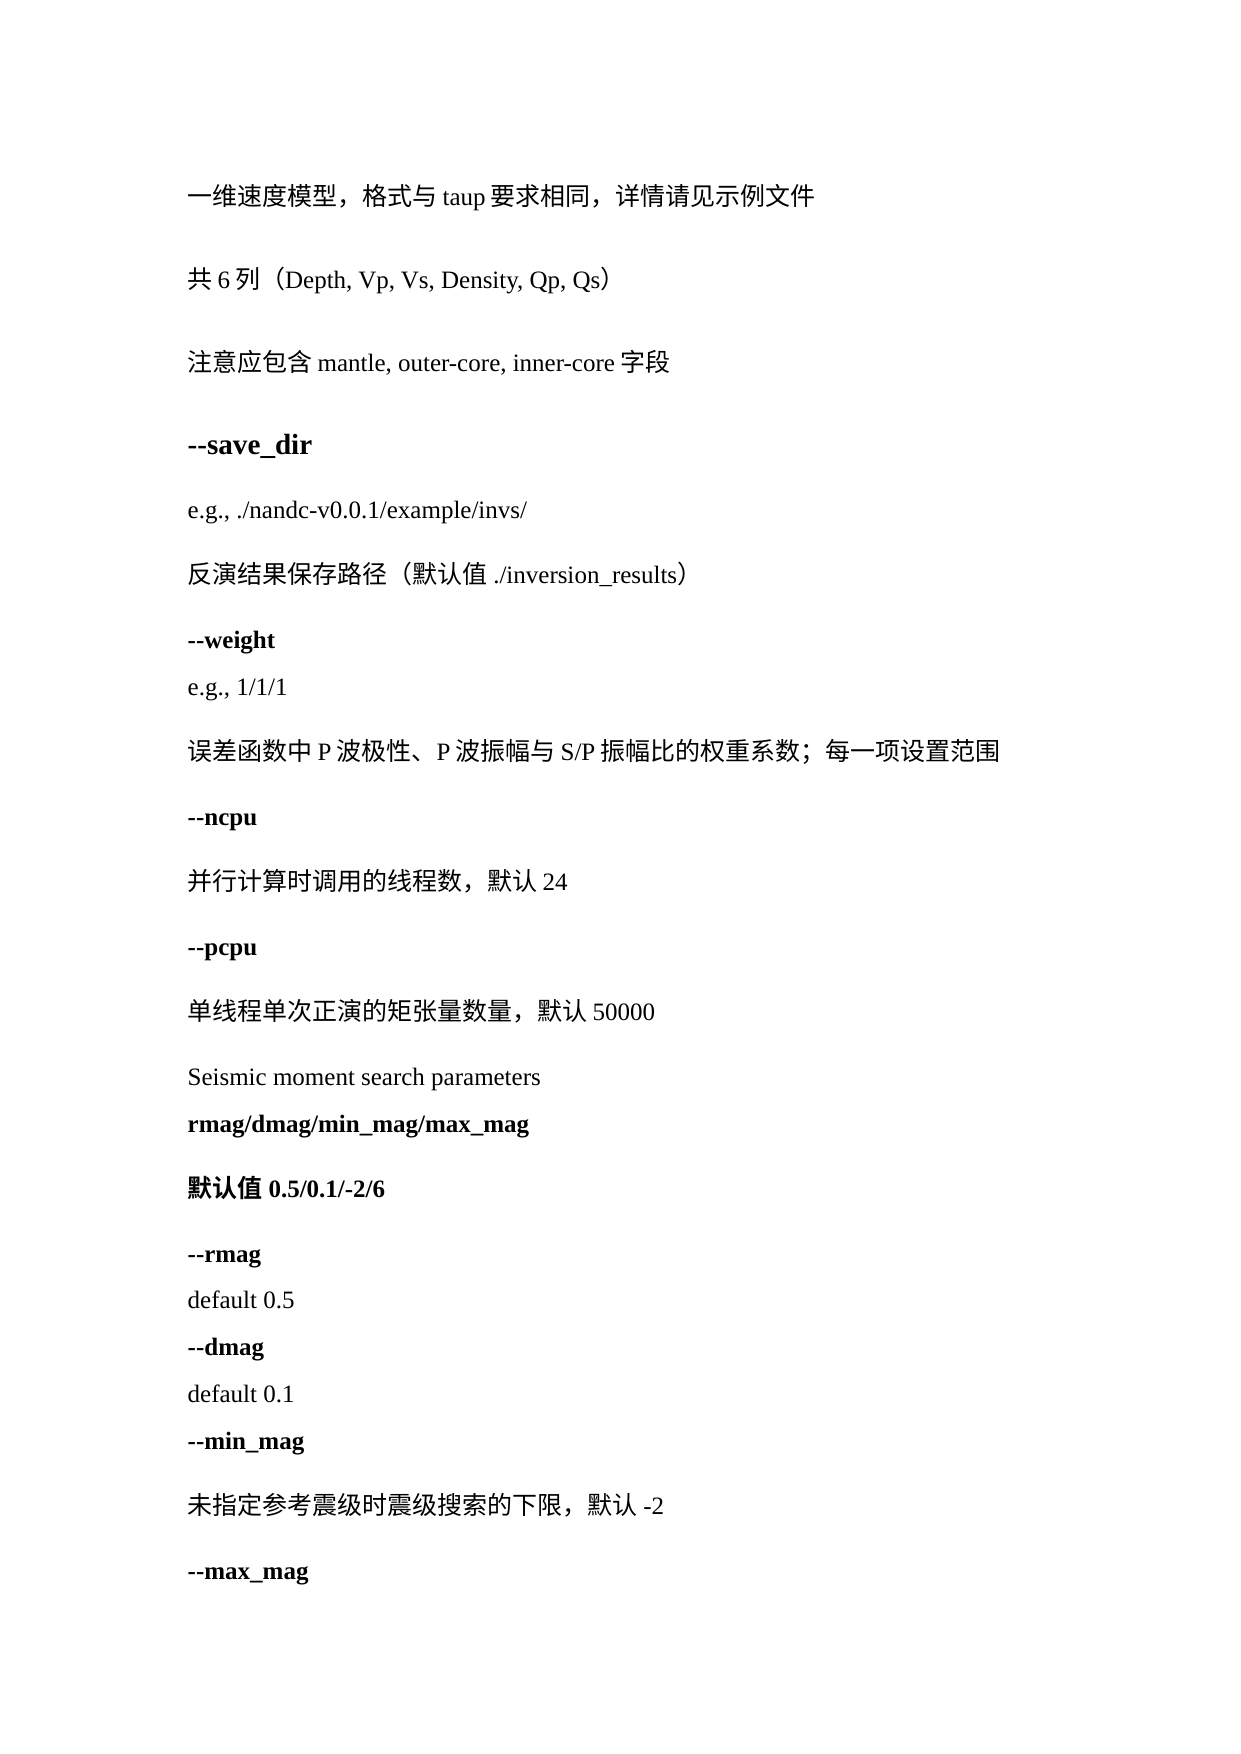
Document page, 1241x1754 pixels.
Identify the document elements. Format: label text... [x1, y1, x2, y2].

text 误差函数中P波极性、P波振幅与S/P振幅比的权重系数；每一项设置范围 [187, 717, 1053, 782]
text --weight [187, 623, 1053, 656]
text 并行计算时调用的线程数，默认24 [187, 847, 1053, 912]
text rmag/dmag/min_mag/max_mag [187, 1107, 1053, 1139]
text e.g., ./nandc-v0.0.1/example/invs/ [187, 493, 1053, 526]
text default 0.5 [187, 1284, 1053, 1316]
text --pcpu [187, 930, 1053, 962]
text e.g., 1/1/1 [187, 670, 1053, 702]
text --ncpu [187, 800, 1053, 832]
text default 0.1 [187, 1377, 1053, 1410]
text 未指定参考震级时震级搜索的下限，默认 -2 [187, 1471, 1053, 1536]
text --dmag [187, 1331, 1053, 1363]
text 单线程单次正演的矩张量数量，默认50000 [187, 977, 1053, 1042]
text --min_mag [187, 1424, 1053, 1457]
text 注意应包含mantle, outer-core, inner-core字段 [187, 328, 1053, 393]
text --max_mag [187, 1554, 1053, 1587]
text --rmag [187, 1237, 1053, 1269]
text 共6列（Depth, Vp, Vs, Density, Qp, Qs） [187, 245, 1053, 310]
text 反演结果保存路径（默认值 ./inversion_results） [187, 540, 1053, 605]
text 默认值 0.5/0.1/-2/6 [187, 1154, 1053, 1219]
text --save_dir [187, 411, 1053, 476]
text 一维速度模型，格式与taup要求相同，详情请见示例文件 [187, 162, 1053, 227]
text Seismic moment search parameters [187, 1060, 1053, 1092]
